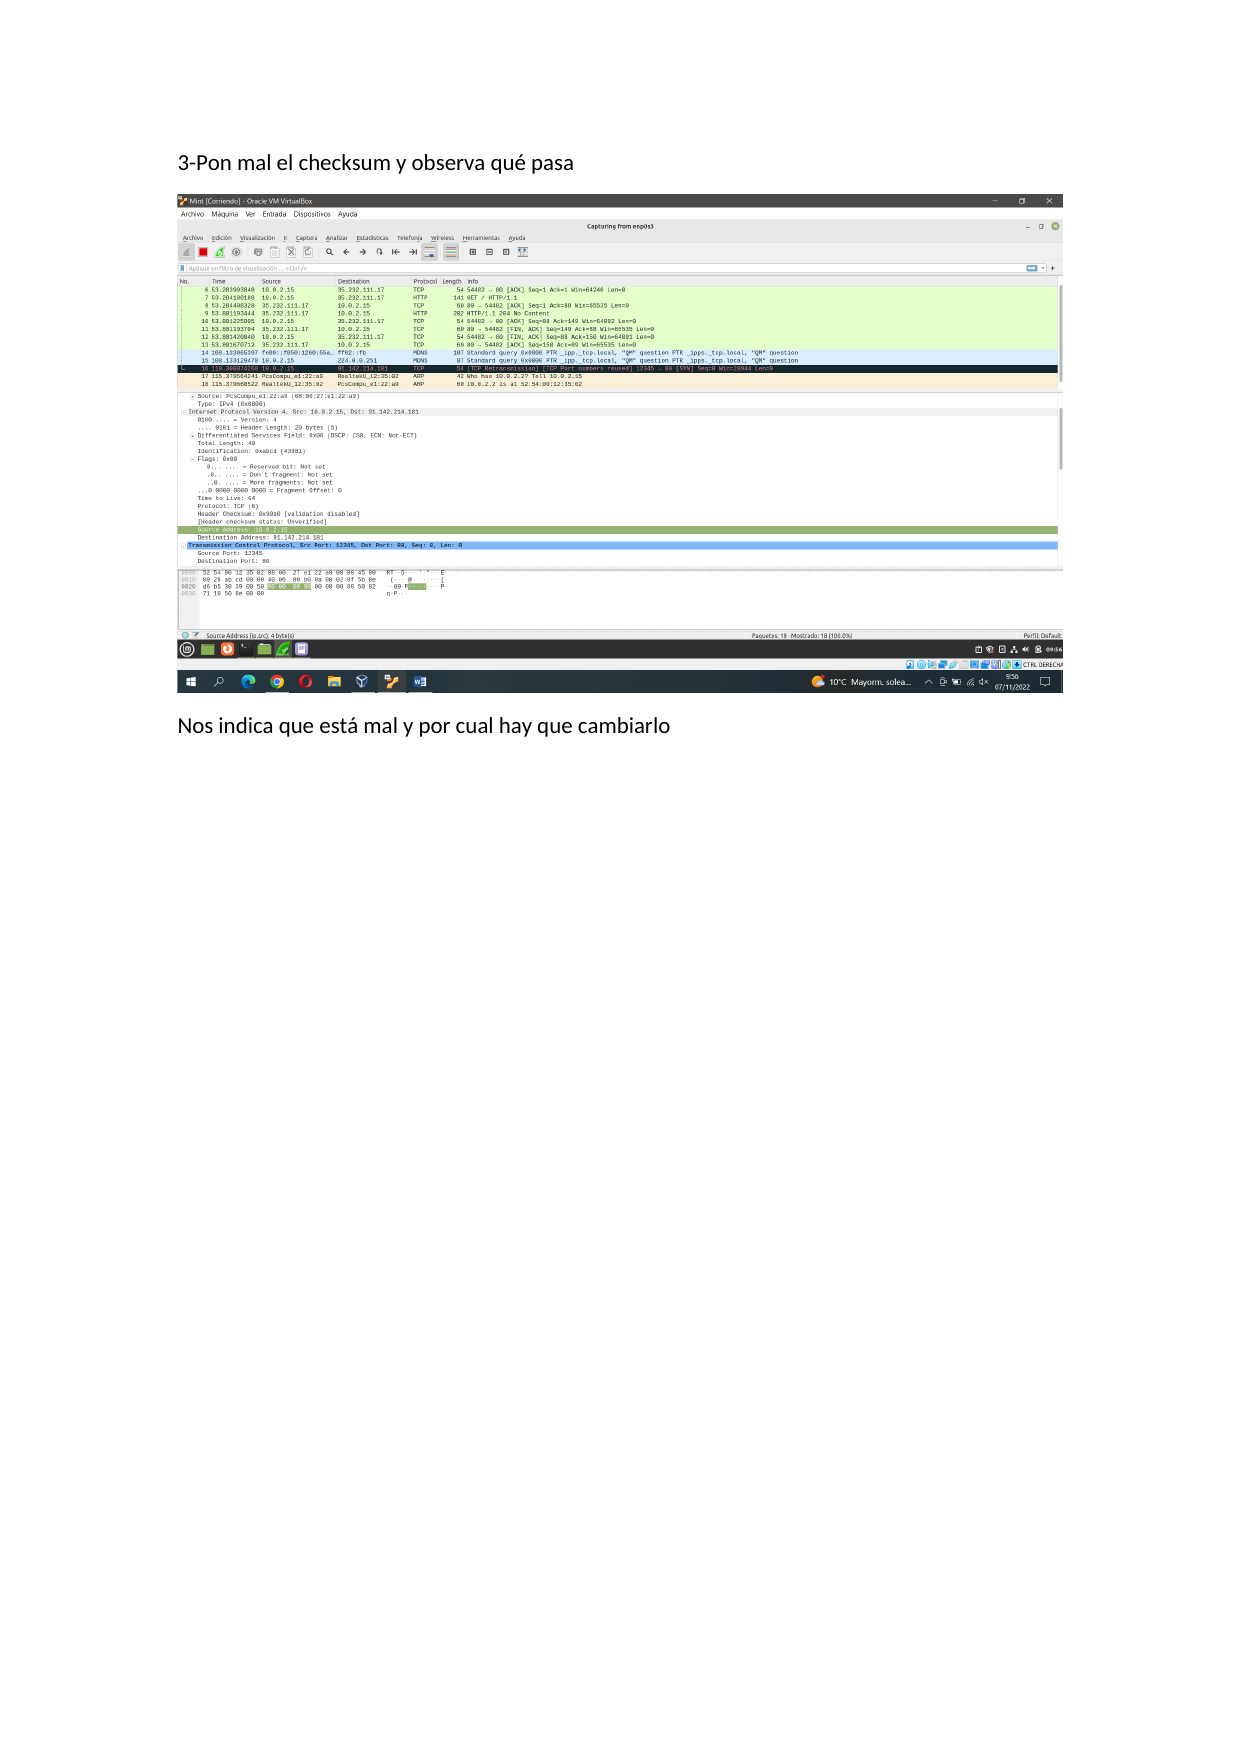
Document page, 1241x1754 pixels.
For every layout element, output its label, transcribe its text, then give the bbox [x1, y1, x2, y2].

picture [177, 194, 1063, 693]
text Nos indica que está mal y por cual hay que cambiarlo [177, 712, 1063, 740]
text 3-Pon mal el checksum y observa qué pasa [177, 148, 1063, 176]
